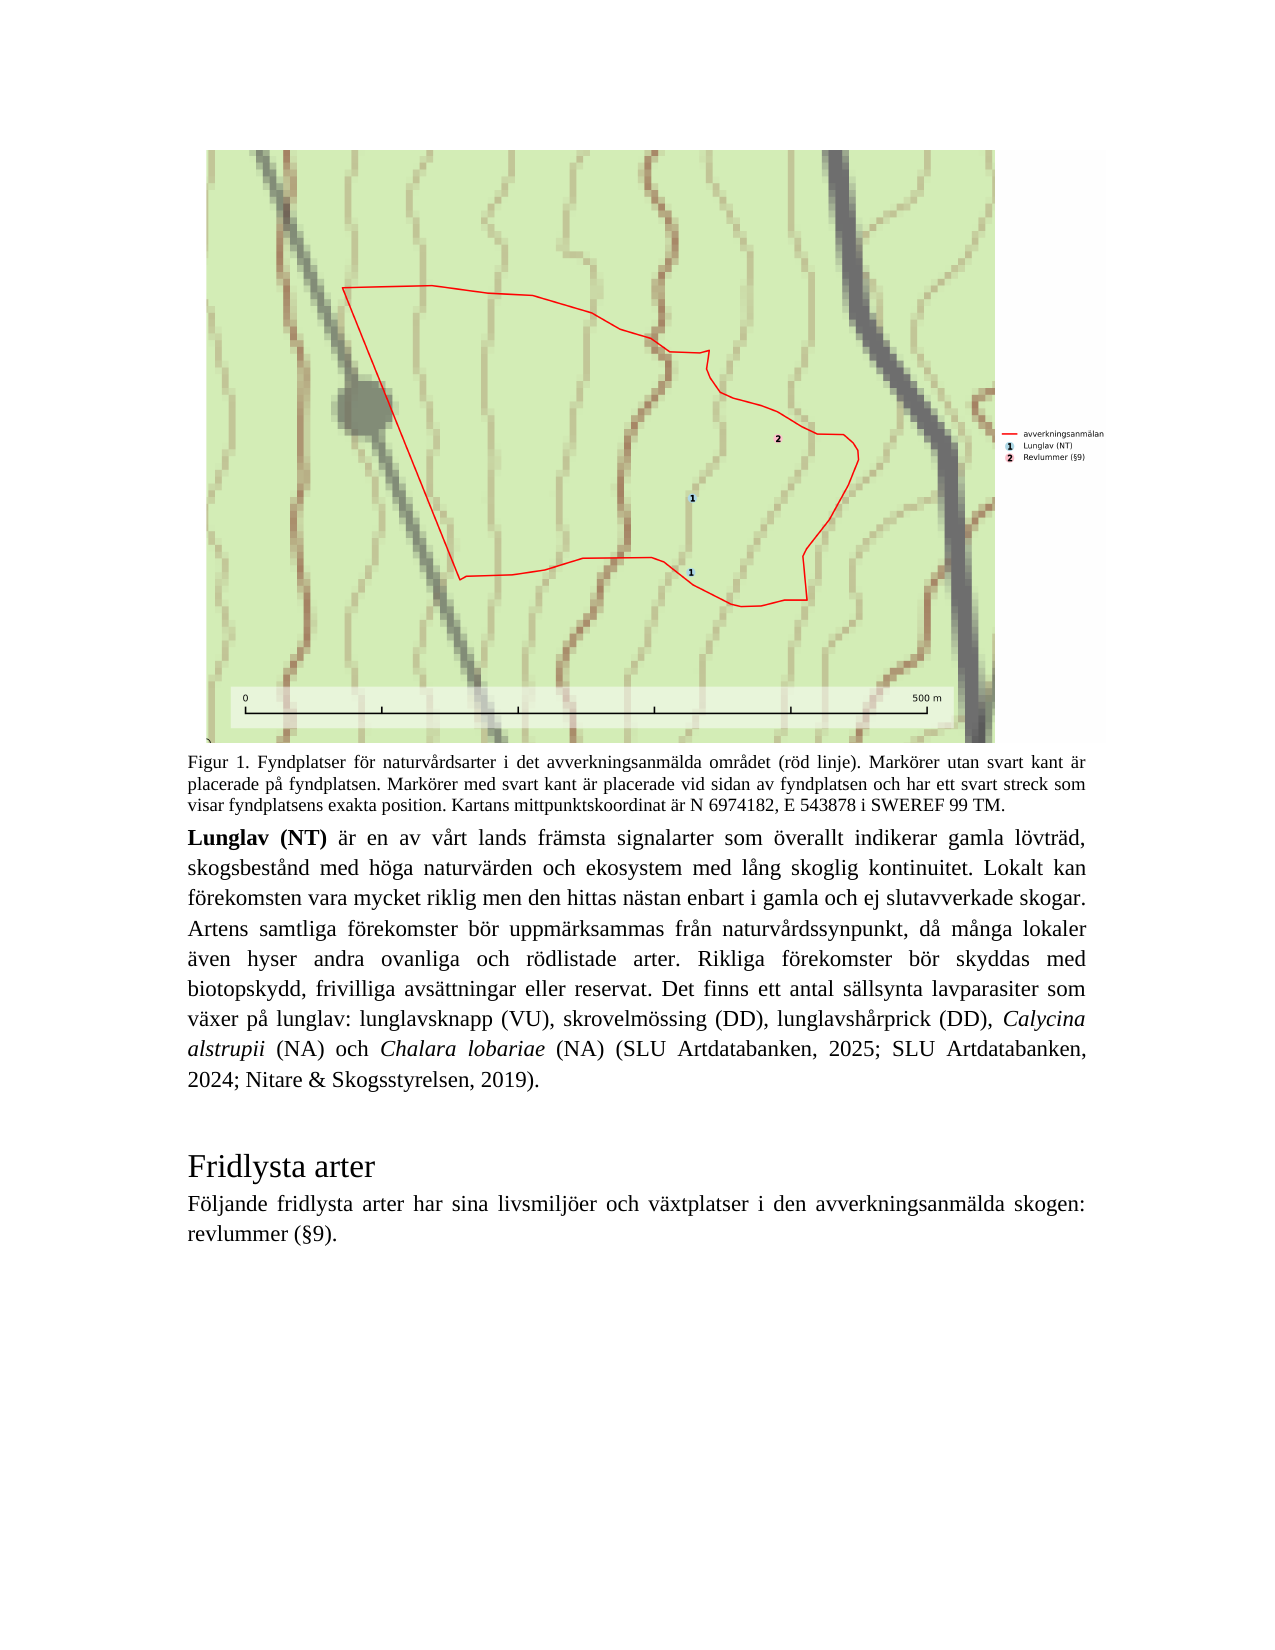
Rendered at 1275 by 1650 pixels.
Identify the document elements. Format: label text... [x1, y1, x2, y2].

picture [206, 150, 1107, 743]
subtitle Fridlysta arter [187, 1146, 1087, 1184]
text Figur 1. Fyndplatser för naturvårdsarter i det avverkningsanmälda området (röd linje). Markörer utan svart kant är placerade på fyndplatsen. Markörer med svart kant är placerade vid sidan av fyndplatsen och har ett svart streck som visar fyndplatsens exakta position. Kartans mittpunktskoordinat är N 6974182, E 543878 i SWEREF 99 TM. [187, 751, 1087, 816]
text Följande fridlysta arter har sina livsmiljöer och växtplatser i den avverkningsanmälda skogen: revlummer (§9). [187, 1190, 1087, 1247]
text Lunglav (NT) är en av vårt lands främsta signalarter som överallt indikerar gamla lövträd, skogsbestånd med höga naturvärden och ekosystem med lång skoglig kontinuitet. Lokalt kan förekomsten vara mycket riklig men den hittas nästan enbart i gamla och ej slutavverkade skogar. Artens samtliga förekomster bör uppmärksammas från naturvårdssynpunkt, då många lokaler även hyser andra ovanliga och rödlistade arter. Rikliga förekomster bör skyddas med biotopskydd, frivilliga avsättningar eller reservat. Det finns ett antal sällsynta lavparasiter som växer på lunglav: lunglavsknapp (VU), skrovelmössing (DD), lunglavshårprick (DD), Calycina alstrupii (NA) och Chalara lobariae (NA) (SLU Artdatabanken, 2025; SLU Artdatabanken, 2024; Nitare & Skogsstyrelsen, 2019). [187, 824, 1087, 1092]
